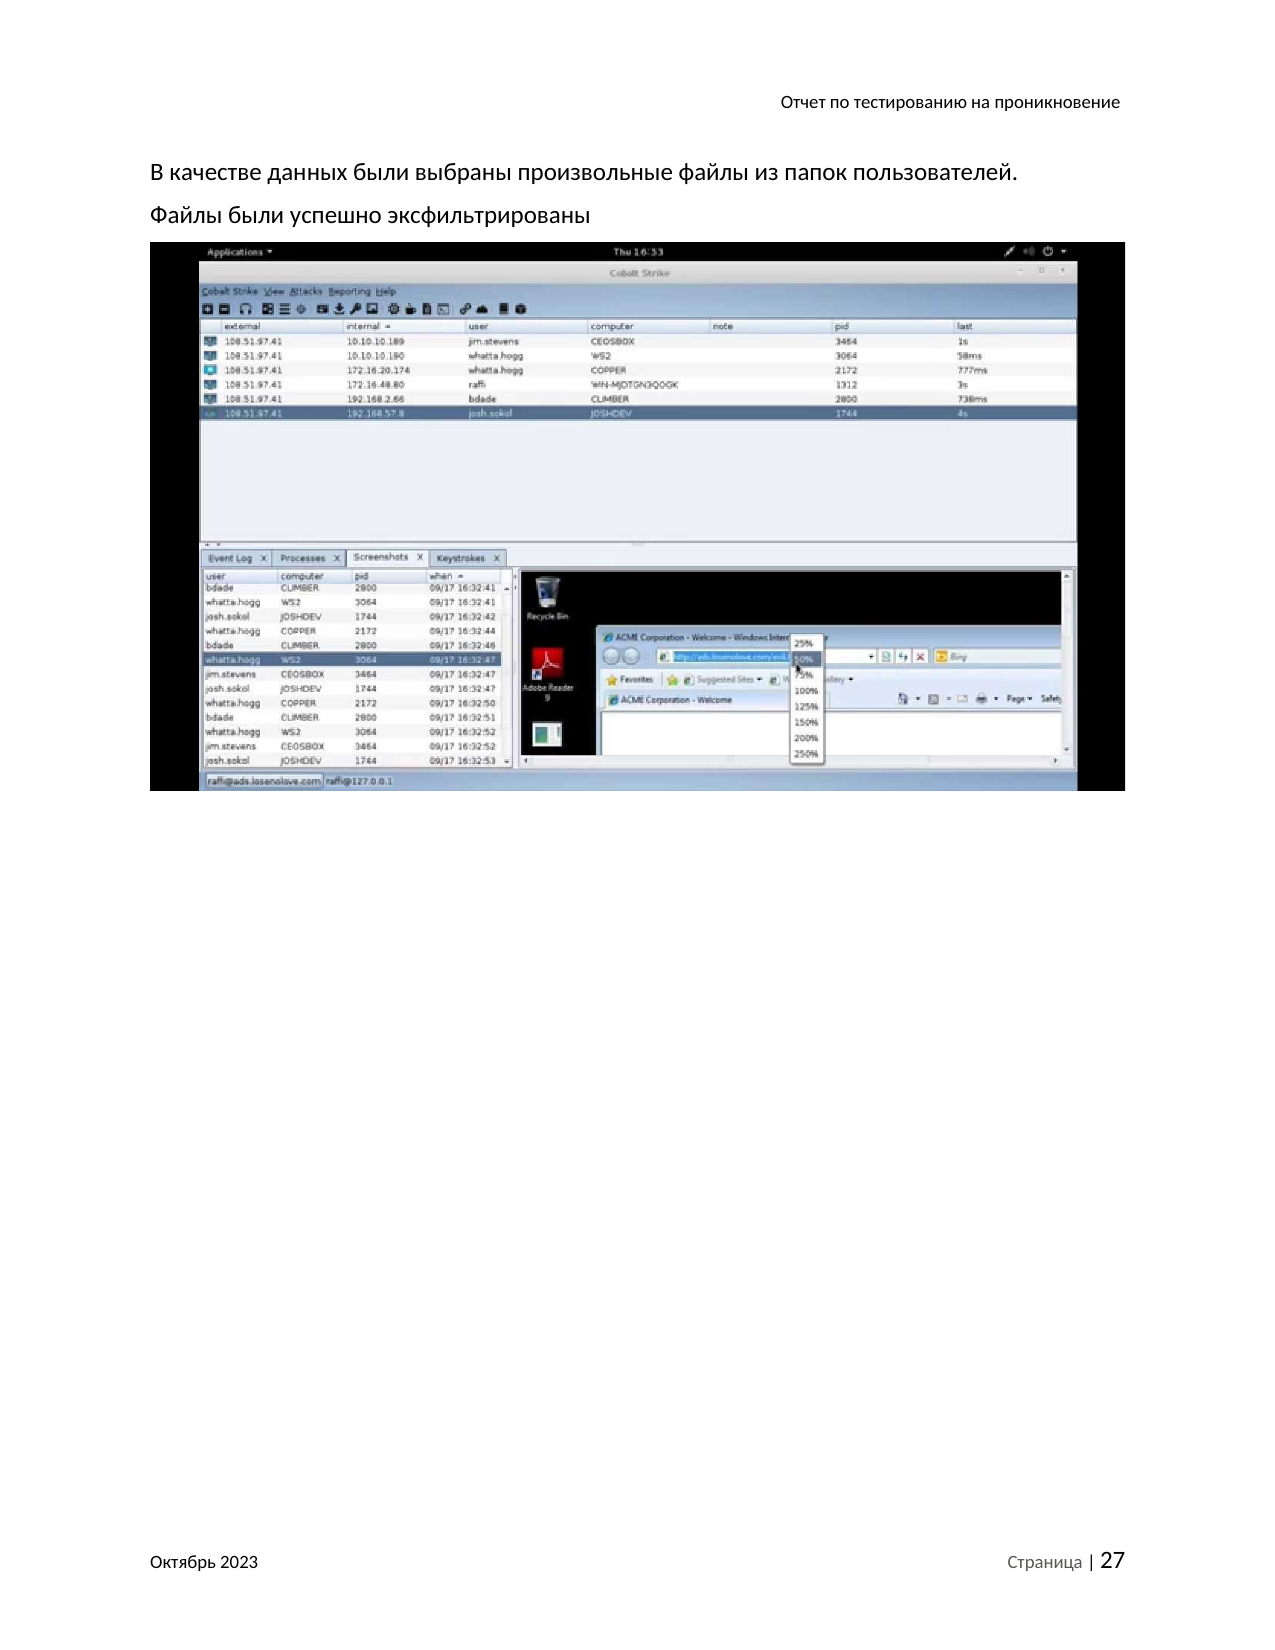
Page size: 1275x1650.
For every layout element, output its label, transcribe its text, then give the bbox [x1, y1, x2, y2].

text В качестве данных были выбраны произвольные файлы из папок пользователей. [150, 150, 1125, 187]
text Файлы были успешно эксфильтрированы [150, 199, 1125, 230]
picture [150, 242, 1125, 791]
